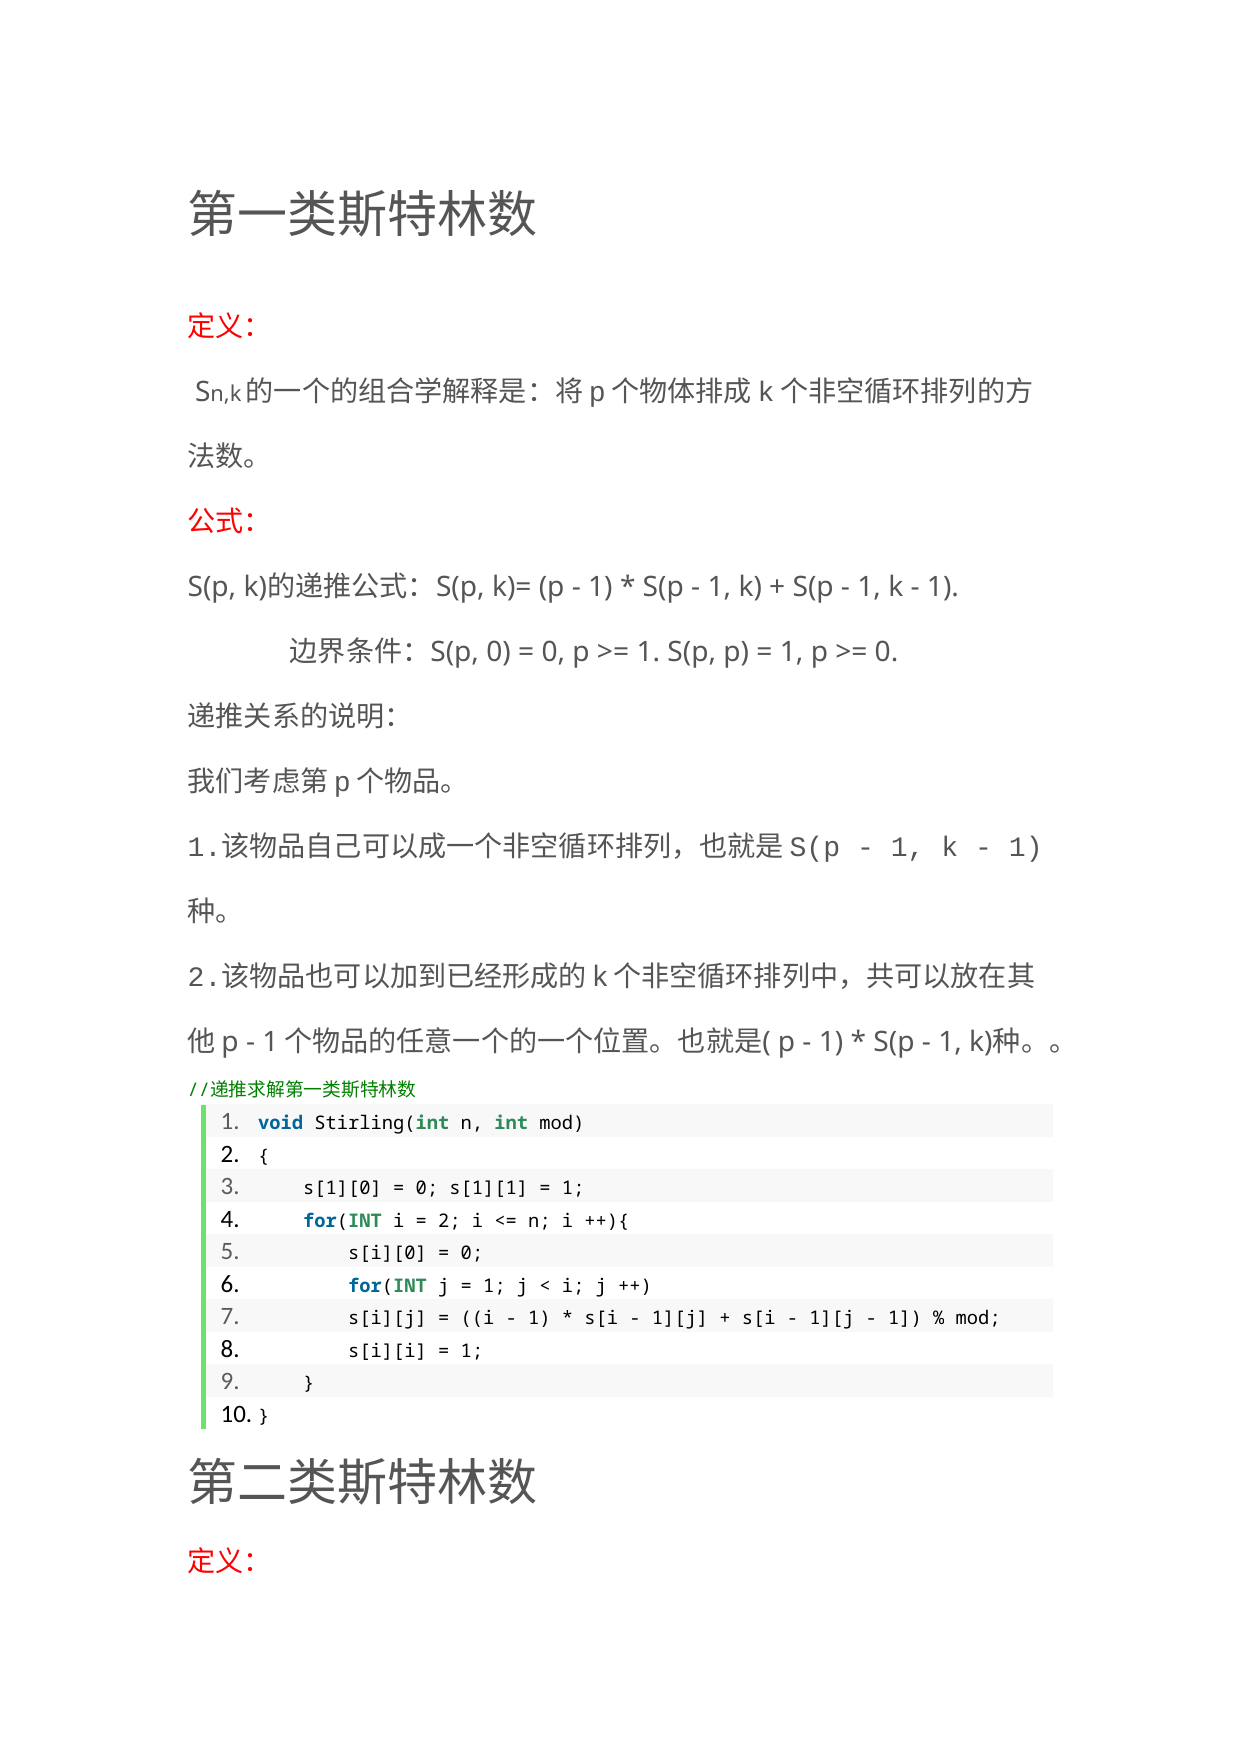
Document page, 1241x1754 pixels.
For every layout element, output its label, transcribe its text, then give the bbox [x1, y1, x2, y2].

list s[i][0] = 0; [206, 1234, 1053, 1267]
list s[1][0] = 0; s[1][1] = 1; [206, 1169, 1053, 1202]
list for(INT j = 1; j < i; j ++) [206, 1267, 1053, 1299]
text 我们考虑第p个物品。 [187, 747, 1053, 812]
list } [206, 1364, 1053, 1397]
list s[i][i] = 1; [206, 1332, 1053, 1364]
text 定义： [187, 1527, 1053, 1592]
list { [206, 1137, 1053, 1169]
list } [206, 1397, 1053, 1429]
list s[i][j] = ((i - 1) * s[i - 1][j] + s[i - 1][j - 1]) % mod; [206, 1299, 1053, 1332]
text 递推关系的说明： [187, 682, 1053, 747]
list void Stirling(int n, int mod) [201, 1104, 1053, 1137]
text S(p, k)的递推公式：S(p, k)= (p - 1) * S(p - 1, k) + S(p - 1, k - 1). [187, 552, 1053, 617]
text 定义： [187, 292, 1053, 357]
text 2.该物品也可以加到已经形成的k个非空循环排列中，共可以放在其他p - 1个物品的任意一个的一个位置。也就是( p - 1) * S(p - 1, k)种。。 [187, 942, 1053, 1072]
text 公式： [187, 487, 1053, 552]
text 边界条件：S(p, 0) = 0, p >= 1. S(p, p) = 1, p >= 0. [187, 617, 1053, 682]
list for(INT i = 2; i <= n; i ++){ [206, 1202, 1053, 1234]
text 第一类斯特林数 [187, 162, 1053, 259]
text 1.该物品自己可以成一个非空循环排列，也就是S(p - 1, k - 1)种。 [187, 812, 1053, 942]
text Sn,k的一个的组合学解释是：将p个物体排成k个非空循环排列的方法数。 [187, 357, 1053, 487]
text 第二类斯特林数 [187, 1429, 1053, 1527]
text //递推求解第一类斯特林数 [187, 1072, 1053, 1104]
